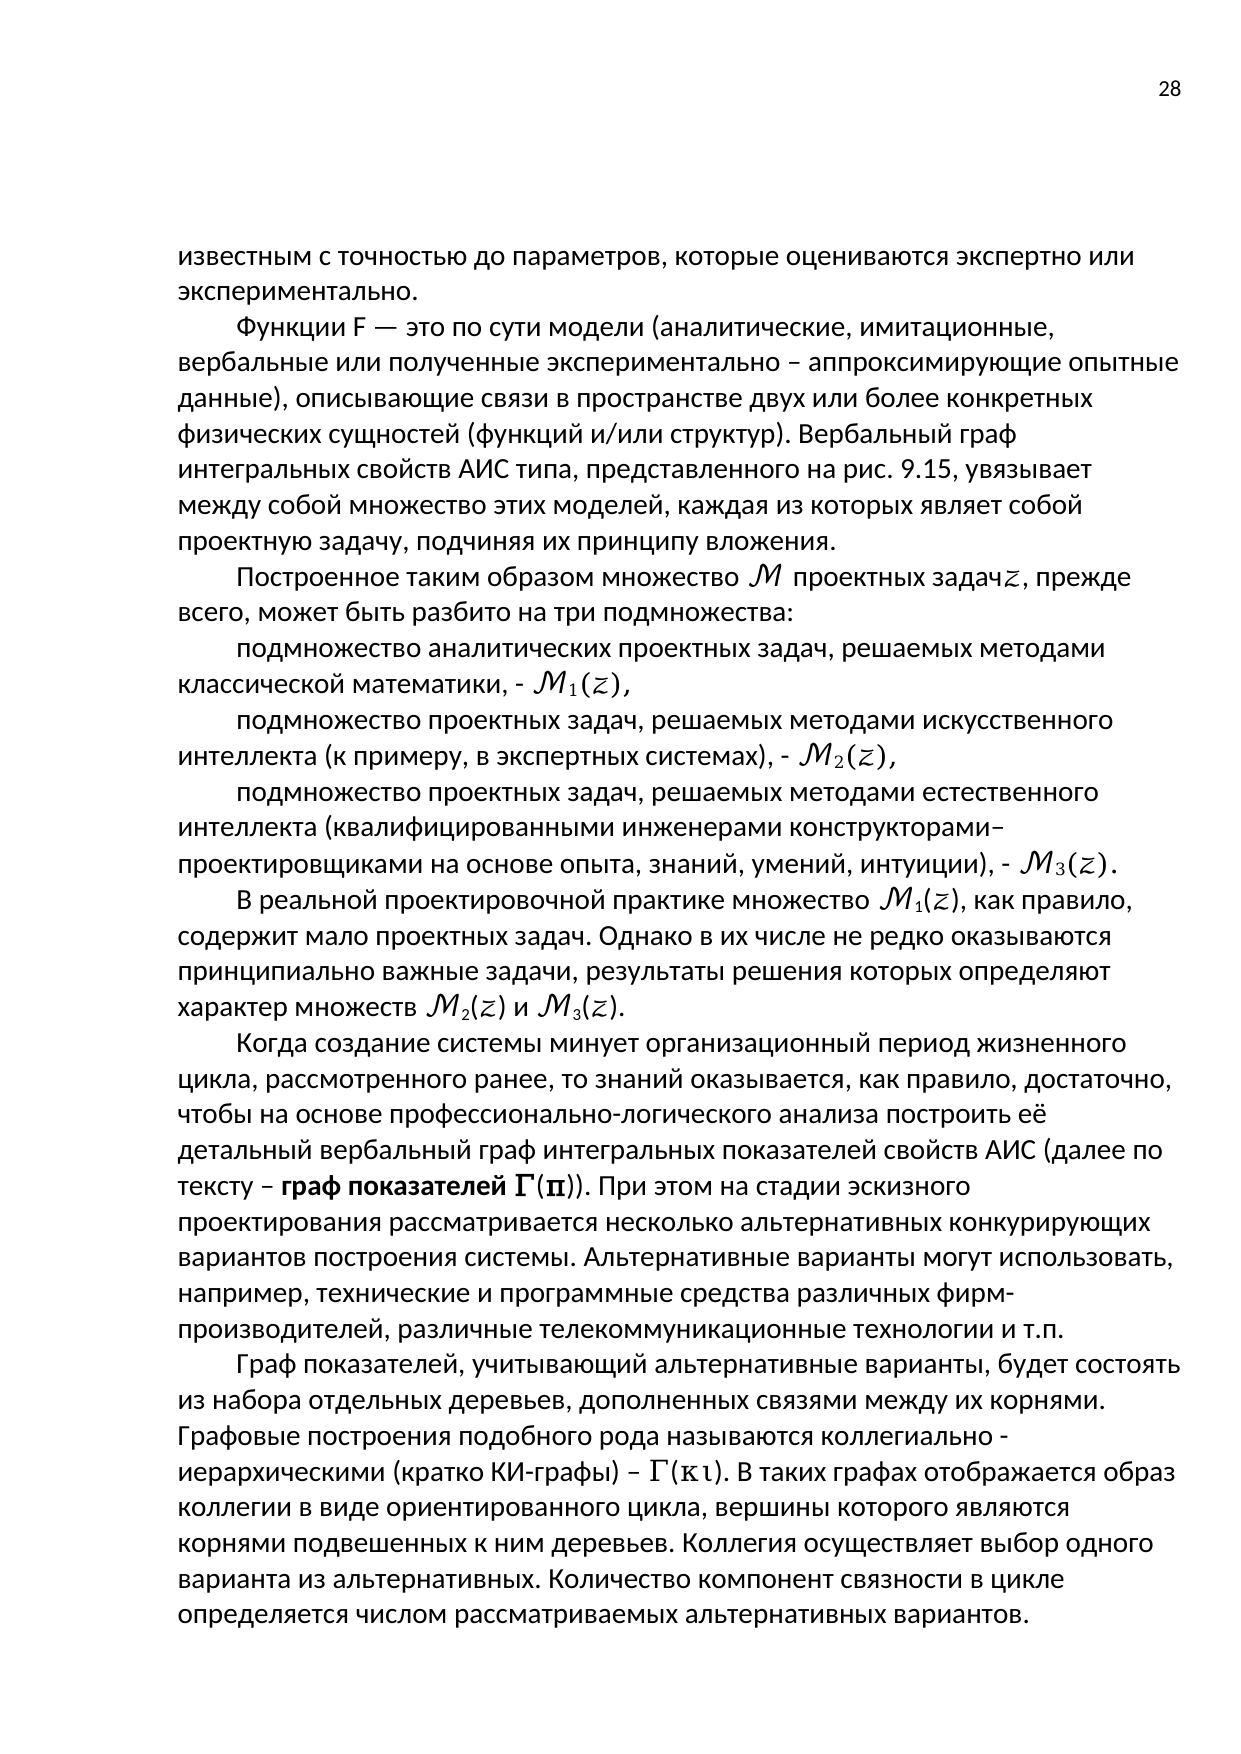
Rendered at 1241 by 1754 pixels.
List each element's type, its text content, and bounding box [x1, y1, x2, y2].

text Граф показателей, учитывающий альтернативные варианты, будет состоять из набора отдельных деревьев, дополненных связями между их корнями. Графовые построения подобного рода называются коллегиально - иерархическими (кратко КИ-графы) – Γ(κι). В таких графах отображается образ коллегии в виде ориентированного цикла, вершины которого являются корнями подвешенных к ним деревьев. Коллегия осуществляет выбор одного варианта из альтернативных. Количество компонент связности в цикле определяется числом рассматриваемых альтернативных вариантов. [177, 1345, 1181, 1631]
text Когда создание системы минует организационный период жизненного цикла, рассмотренного ранее, то знаний оказывается, как правило, достаточно, чтобы на основе профессионально-логического анализа построить её детальный вербальный граф интегральных показателей свойств АИС (далее по тексту – граф показателей Γ(π)). При этом на стадии эскизного проектирования рассматривается несколько альтернативных конкурирующих вариантов построения системы. Альтернативные варианты могут использовать, например, технические и программные средства различных фирм-производителей, различные телекоммуникационные технологии и т.п. [177, 1024, 1181, 1345]
text подмножество проектных задач, решаемых методами искусственного интеллекта (к примеру, в экспертных системах), - ℳ2(𝓏), [177, 701, 1181, 773]
text известным с точностью до параметров, которые оцениваются экспертно или экспериментально. [177, 237, 1181, 308]
text подмножество проектных задач, решаемых методами естественного интеллекта (квалифицированными инженерами конструкторами– проектировщиками на основе опыта, знаний, умений, интуиции), - ℳ3(𝓏). [177, 773, 1181, 880]
text Построенное таким образом множество ℳ проектных задач𝓏, прежде всего, может быть разбито на три подмножества: [177, 557, 1181, 629]
text подмножество аналитических проектных задач, решаемых методами классической математики, - ℳ1(𝓏), [177, 629, 1181, 701]
text В реальной проектировочной практике множество ℳ1(𝓏), как правило, содержит мало проектных задач. Однако в их числе не редко оказываются принципиально важные задачи, результаты решения которых определяют характер множеств ℳ2(𝓏) и ℳ3(𝓏). [177, 880, 1181, 1024]
text Функции F — это по сути модели (аналитические, имитационные, вербальные или полученные экспериментально – аппроксимирующие опытные данные), описывающие связи в пространстве двух или более конкретных физических сущностей (функций и/или структур). Вербальный граф интегральных свойств АИС типа, представленного на рис. 9.15, увязывает между собой множество этих моделей, каждая из которых являет собой проектную задачу, подчиняя их принципу вложения. [177, 308, 1181, 557]
